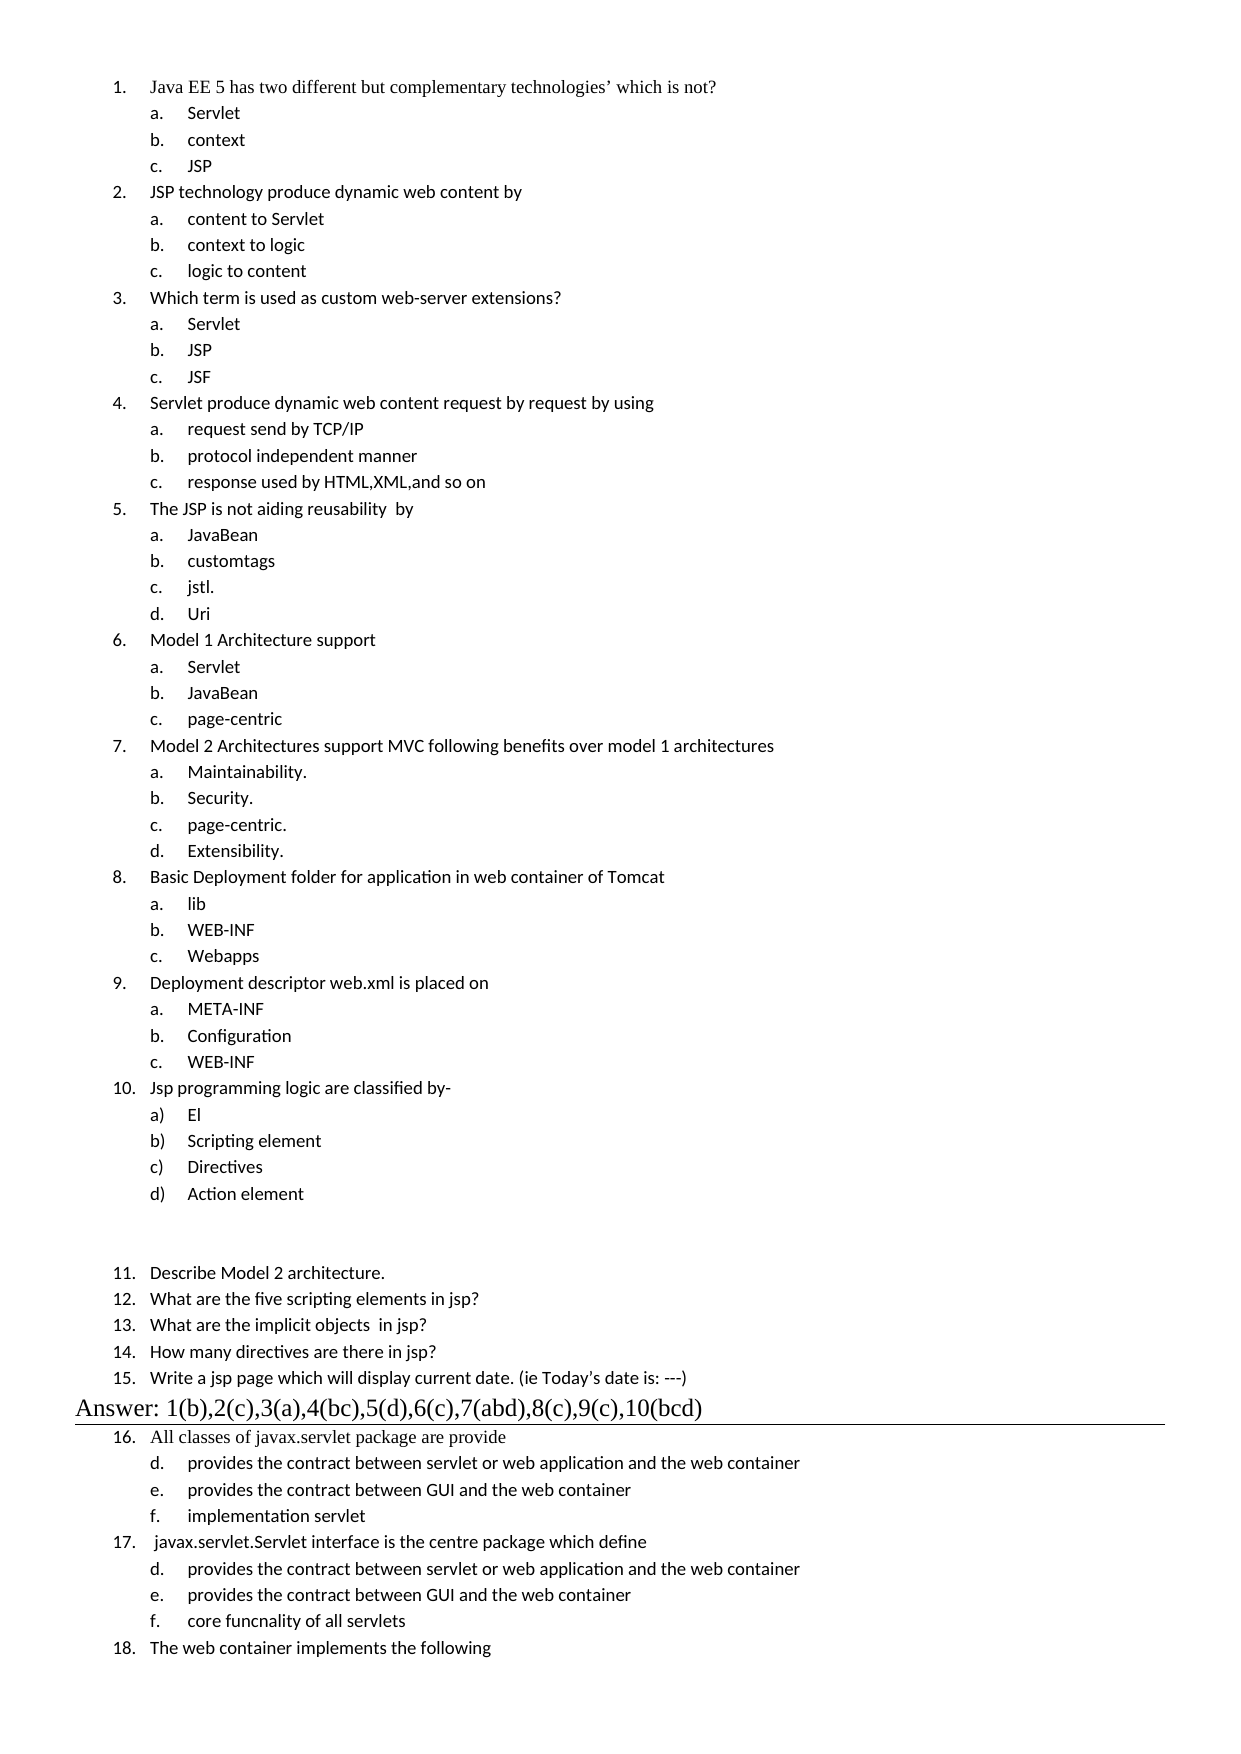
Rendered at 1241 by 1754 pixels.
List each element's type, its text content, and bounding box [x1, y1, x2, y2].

list logic to content [150, 259, 1165, 282]
list WEB-INF [150, 1050, 1165, 1073]
list Servlet [150, 101, 1165, 124]
list El [150, 1103, 1165, 1126]
list Deployment descriptor web.xml is placed on [112, 971, 1165, 994]
list What are the implicit objects in jsp? [112, 1314, 1165, 1337]
list Webapps [150, 945, 1165, 968]
list Configuration [150, 1024, 1165, 1047]
list Java EE 5 has two different but complementary technologies’ which is not? [112, 75, 1165, 98]
list Jsp programming logic are classified by- [112, 1076, 1165, 1099]
list Write a jsp page which will display current date. (ie Today’s date is: ---) [112, 1366, 1165, 1389]
list Action element [150, 1182, 1165, 1205]
list Model 2 Architectures support MVC following benefits over model 1 architectures [112, 734, 1165, 757]
list page-centric. [150, 813, 1165, 836]
list content to Servlet [150, 207, 1165, 230]
list The web container implements the following [112, 1636, 1165, 1659]
list context to logic [150, 233, 1165, 256]
list Which term is used as custom web-server extensions? [112, 286, 1165, 309]
list lib [150, 892, 1165, 915]
list All classes of javax.servlet package are provide [112, 1425, 1165, 1448]
list JavaBean [150, 523, 1165, 546]
list JSP [150, 154, 1165, 177]
list response used by HTML,XML,and so on [150, 470, 1165, 493]
list Security. [150, 787, 1165, 809]
list Scripting element [150, 1129, 1165, 1152]
list implementation servlet [150, 1504, 1165, 1527]
list JSF [150, 365, 1165, 388]
list Basic Deployment folder for application in web container of Tomcat [112, 866, 1165, 888]
list context [150, 128, 1165, 151]
list Model 1 Architecture support [112, 628, 1165, 651]
text Answer: 1(b),2(c),3(a),4(bc),5(d),6(c),7(abd),8(c),9(c),10(bcd) [75, 1393, 1165, 1424]
list protocol independent manner [150, 444, 1165, 467]
list provides the contract between servlet or web application and the web container [150, 1557, 1165, 1580]
list jstl. [150, 576, 1165, 599]
list provides the contract between servlet or web application and the web container [150, 1451, 1165, 1474]
list core funcnality of all servlets [150, 1609, 1165, 1632]
list The JSP is not aiding reusability by [112, 497, 1165, 519]
list JSP technology produce dynamic web content by [112, 180, 1165, 203]
list JavaBean [150, 681, 1165, 704]
list javax.servlet.Servlet interface is the centre package which define [112, 1531, 1165, 1553]
list request send by TCP/IP [150, 418, 1165, 441]
list How many directives are there in jsp? [112, 1340, 1165, 1363]
list Extensibility. [150, 839, 1165, 862]
list provides the contract between GUI and the web container [150, 1583, 1165, 1606]
list Uri [150, 602, 1165, 625]
list provides the contract between GUI and the web container [150, 1478, 1165, 1501]
list customtags [150, 549, 1165, 572]
list Directives [150, 1156, 1165, 1178]
list Servlet [150, 312, 1165, 335]
list JSP [150, 338, 1165, 361]
list WEB-INF [150, 918, 1165, 941]
list Describe Model 2 architecture. [112, 1261, 1165, 1284]
list page-centric [150, 707, 1165, 730]
list Servlet produce dynamic web content request by request by using [112, 391, 1165, 414]
list What are the five scripting elements in jsp? [112, 1287, 1165, 1310]
list Maintainability. [150, 760, 1165, 783]
list Servlet [150, 655, 1165, 678]
list META-INF [150, 997, 1165, 1020]
